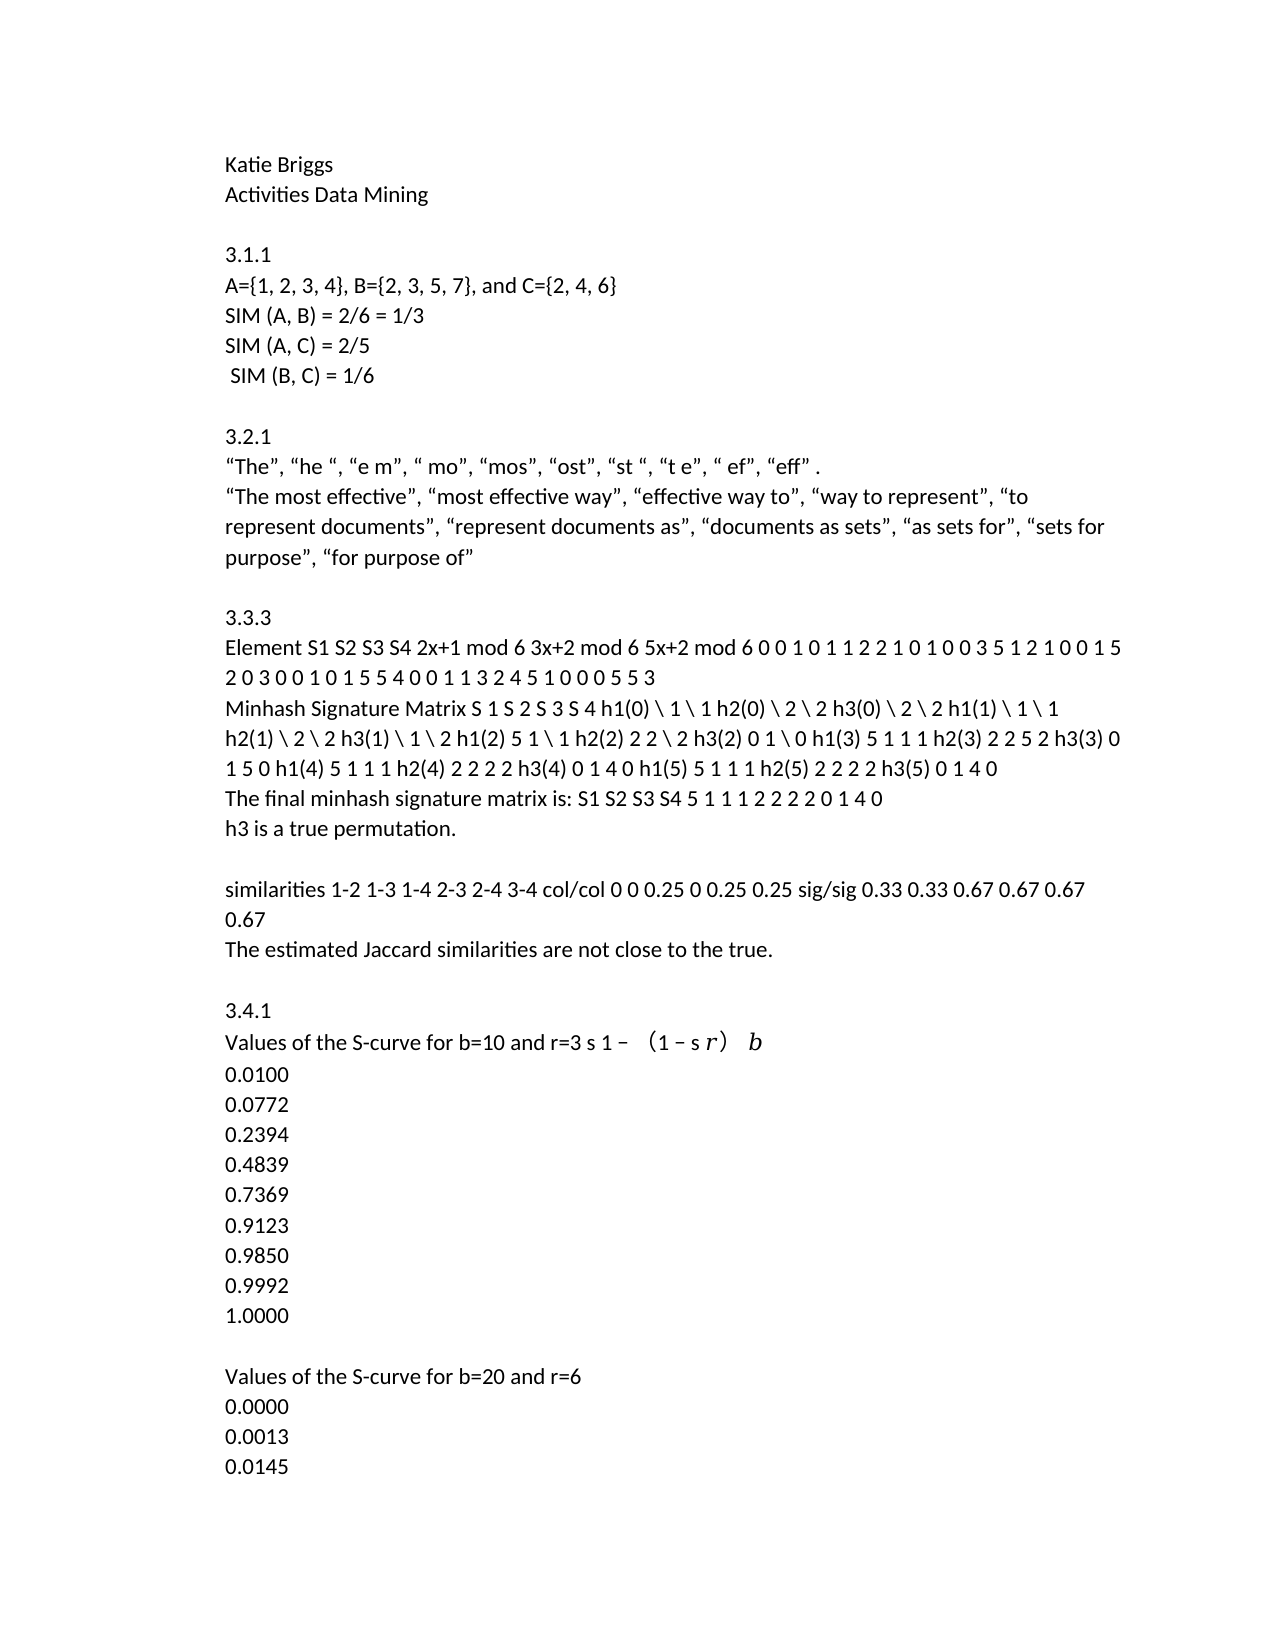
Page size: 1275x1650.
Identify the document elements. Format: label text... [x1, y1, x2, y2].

list 0.4839 [225, 1150, 1125, 1178]
list 3.3.3 [225, 603, 1125, 631]
list The final minhash signature matrix is: S1 S2 S3 S4 5 1 1 1 2 2 2 2 0 1 4 0 [225, 784, 1125, 812]
list 3.2.1 [225, 422, 1125, 450]
list 3.1.1 [225, 241, 1125, 269]
list Values of the S-curve for b=10 and r=3 s 1 − （1 − s 𝑟） 𝑏 [225, 1026, 1125, 1057]
list Minhash Signature Matrix S 1 S 2 S 3 S 4 h1(0) \ 1 \ 1 h2(0) \ 2 \ 2 h3(0) \ 2 \ 2 h1(1) \ 1 \ 1 h2(1) \ 2 \ 2 h3(1) \ 1 \ 2 h1(2) 5 1 \ 1 h2(2) 2 2 \ 2 h3(2) 0 1 \ 0 h1(3) 5 1 1 1 h2(3) 2 2 5 2 h3(3) 0 1 5 0 h1(4) 5 1 1 1 h2(4) 2 2 2 2 h3(4) 0 1 4 0 h1(5) 5 1 1 1 h2(5) 2 2 2 2 h3(5) 0 1 4 0 [225, 694, 1125, 782]
list Values of the S-curve for b=20 and r=6 [225, 1362, 1125, 1390]
list 0.0100 [225, 1060, 1125, 1088]
list 0.0000 [225, 1392, 1125, 1420]
list “The most effective”, “most effective way”, “effective way to”, “way to represent”, “to represent documents”, “represent documents as”, “documents as sets”, “as sets for”, “sets for purpose”, “for purpose of” [225, 482, 1125, 571]
list SIM (A, B) = 2/6 = 1/3 [225, 301, 1125, 329]
list 0.2394 [225, 1120, 1125, 1148]
list SIM (A, C) = 2/5 [225, 331, 1125, 359]
list 0.0013 [225, 1422, 1125, 1450]
list similarities 1-2 1-3 1-4 2-3 2-4 3-4 col/col 0 0 0.25 0 0.25 0.25 sig/sig 0.33 0.33 0.67 0.67 0.67 0.67 [225, 875, 1125, 933]
list 0.0772 [225, 1090, 1125, 1118]
list A={1, 2, 3, 4}, B={2, 3, 5, 7}, and C={2, 4, 6} [225, 271, 1125, 299]
list 0.9992 [225, 1271, 1125, 1299]
list Element S1 S2 S3 S4 2x+1 mod 6 3x+2 mod 6 5x+2 mod 6 0 0 1 0 1 1 2 2 1 0 1 0 0 3 5 1 2 1 0 0 1 5 2 0 3 0 0 1 0 1 5 5 4 0 0 1 1 3 2 4 5 1 0 0 0 5 5 3 [225, 633, 1125, 692]
list Activities Data Mining [225, 180, 1125, 208]
list 0.7369 [225, 1181, 1125, 1209]
list 3.4.1 [225, 996, 1125, 1024]
list 0.9850 [225, 1241, 1125, 1269]
list SIM (B, C) = 1/6 [225, 361, 1125, 389]
list 0.9123 [225, 1211, 1125, 1239]
list 1.0000 [225, 1301, 1125, 1329]
list 0.0145 [225, 1452, 1125, 1481]
list h3 is a true permutation. [225, 814, 1125, 843]
list Katie Briggs [225, 150, 1125, 178]
list “The”, “he “, “e m”, “ mo”, “mos”, “ost”, “st “, “t e”, “ ef”, “eff” . [225, 452, 1125, 480]
list The estimated Jaccard similarities are not close to the true. [225, 935, 1125, 963]
